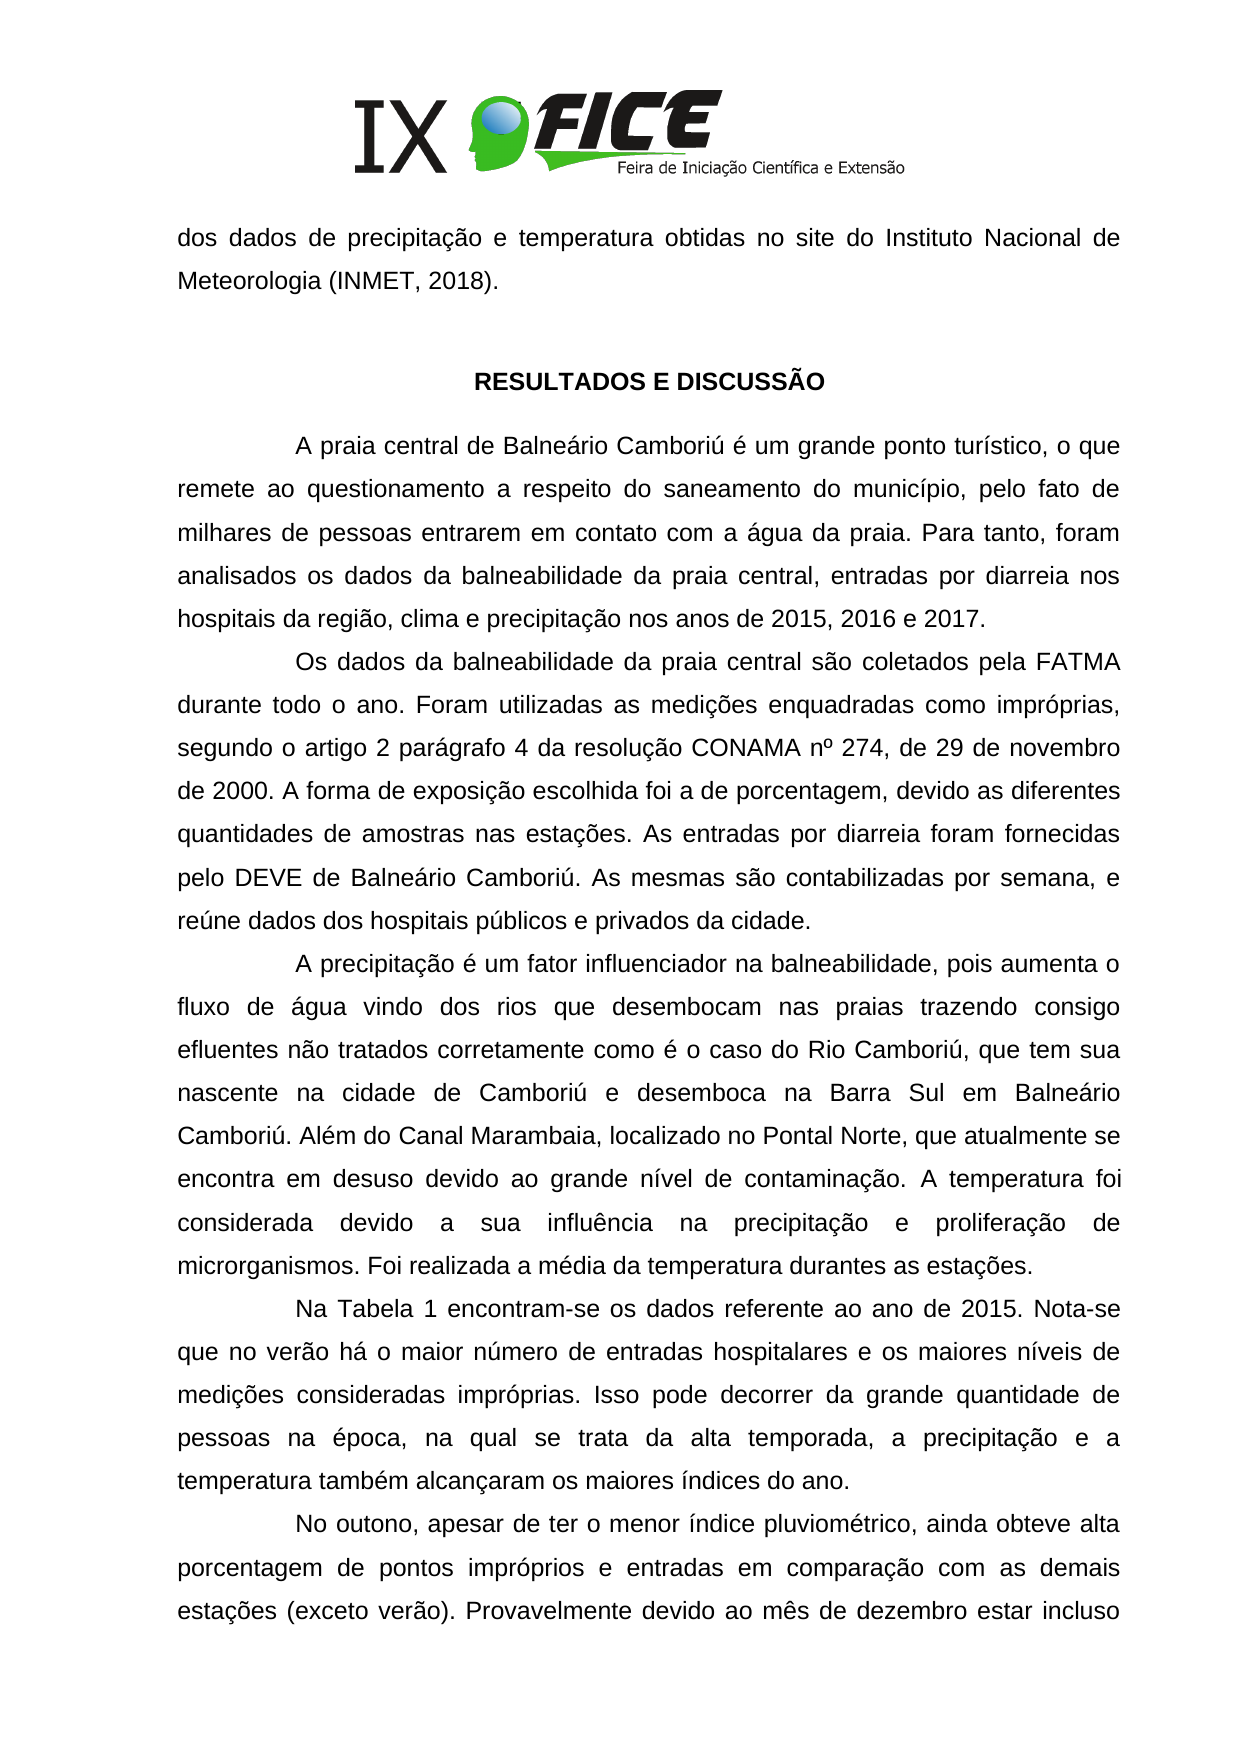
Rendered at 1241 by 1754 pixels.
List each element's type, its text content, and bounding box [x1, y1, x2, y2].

picture [350, 73, 949, 198]
text Os dados da balneabilidade da praia central são coletados pela FATMA durante todo o ano. Foram utilizadas as medições enquadradas como impróprias, segundo o artigo 2 parágrafo 4 da resolução CONAMA nº 274, de 29 de novembro de 2000. A forma de exposição escolhida foi a de porcentagem, devido as diferentes quantidades de amostras nas estações. As entradas por diarreia foram fornecidas pelo DEVE de Balneário Camboriú. As mesmas são contabilizadas por semana, e reúne dados dos hospitais públicos e privados da cidade. [177, 647, 1122, 934]
text A precipitação é um fator influenciador na balneabilidade, pois aumenta o fluxo de água vindo dos rios que desembocam nas praias trazendo consigo efluentes não tratados corretamente como é o caso do Rio Camboriú, que tem sua nascente na cidade de Camboriú e desemboca na Barra Sul em Balneário Camboriú. Além do Canal Marambaia, localizado no Pontal Norte, que atualmente se encontra em desuso devido ao grande nível de contaminação. A temperatura foi considerada devido a sua influência na precipitação e proliferação de microrganismos. Foi realizada a média da temperatura durantes as estações. [177, 949, 1122, 1279]
text A praia central de Balneário Camboriú é um grande ponto turístico, o que remete ao questionamento a respeito do saneamento do município, pelo fato de milhares de pessoas entrarem em contato com a água da praia. Para tanto, foram analisados os dados da balneabilidade da praia central, entradas por diarreia nos hospitais da região, clima e precipitação nos anos de 2015, 2016 e 2017. [177, 431, 1122, 632]
text RESULTADOS E DISCUSSÃO [177, 367, 1122, 395]
text Na Tabela 1 encontram-se os dados referente ao ano de 2015. Nota-se que no verão há o maior número de entradas hospitalares e os maiores níveis de medições consideradas impróprias. Isso pode decorrer da grande quantidade de pessoas na época, na qual se trata da alta temporada, a precipitação e a temperatura também alcançaram os maiores índices do ano. [177, 1294, 1122, 1495]
